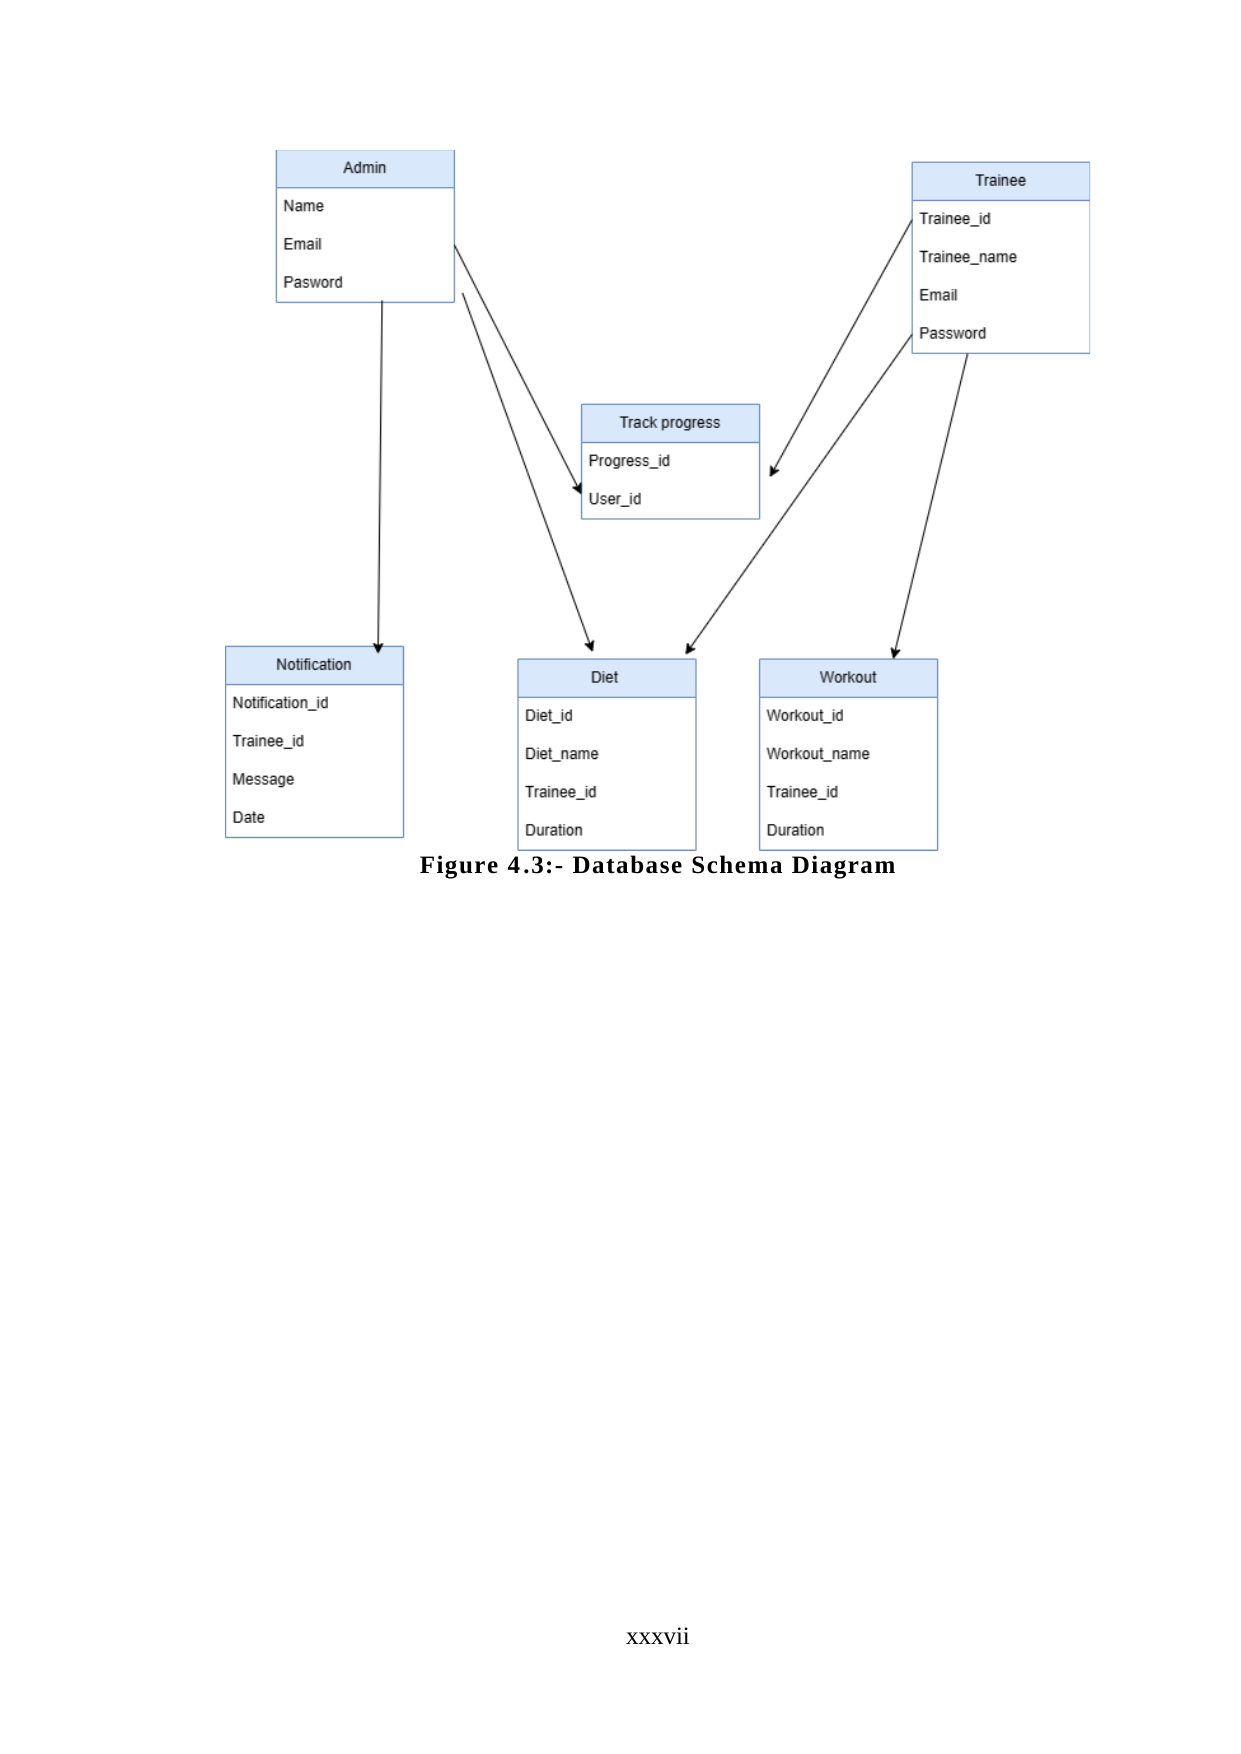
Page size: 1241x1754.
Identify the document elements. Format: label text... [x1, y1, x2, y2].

picture [225, 150, 1091, 851]
